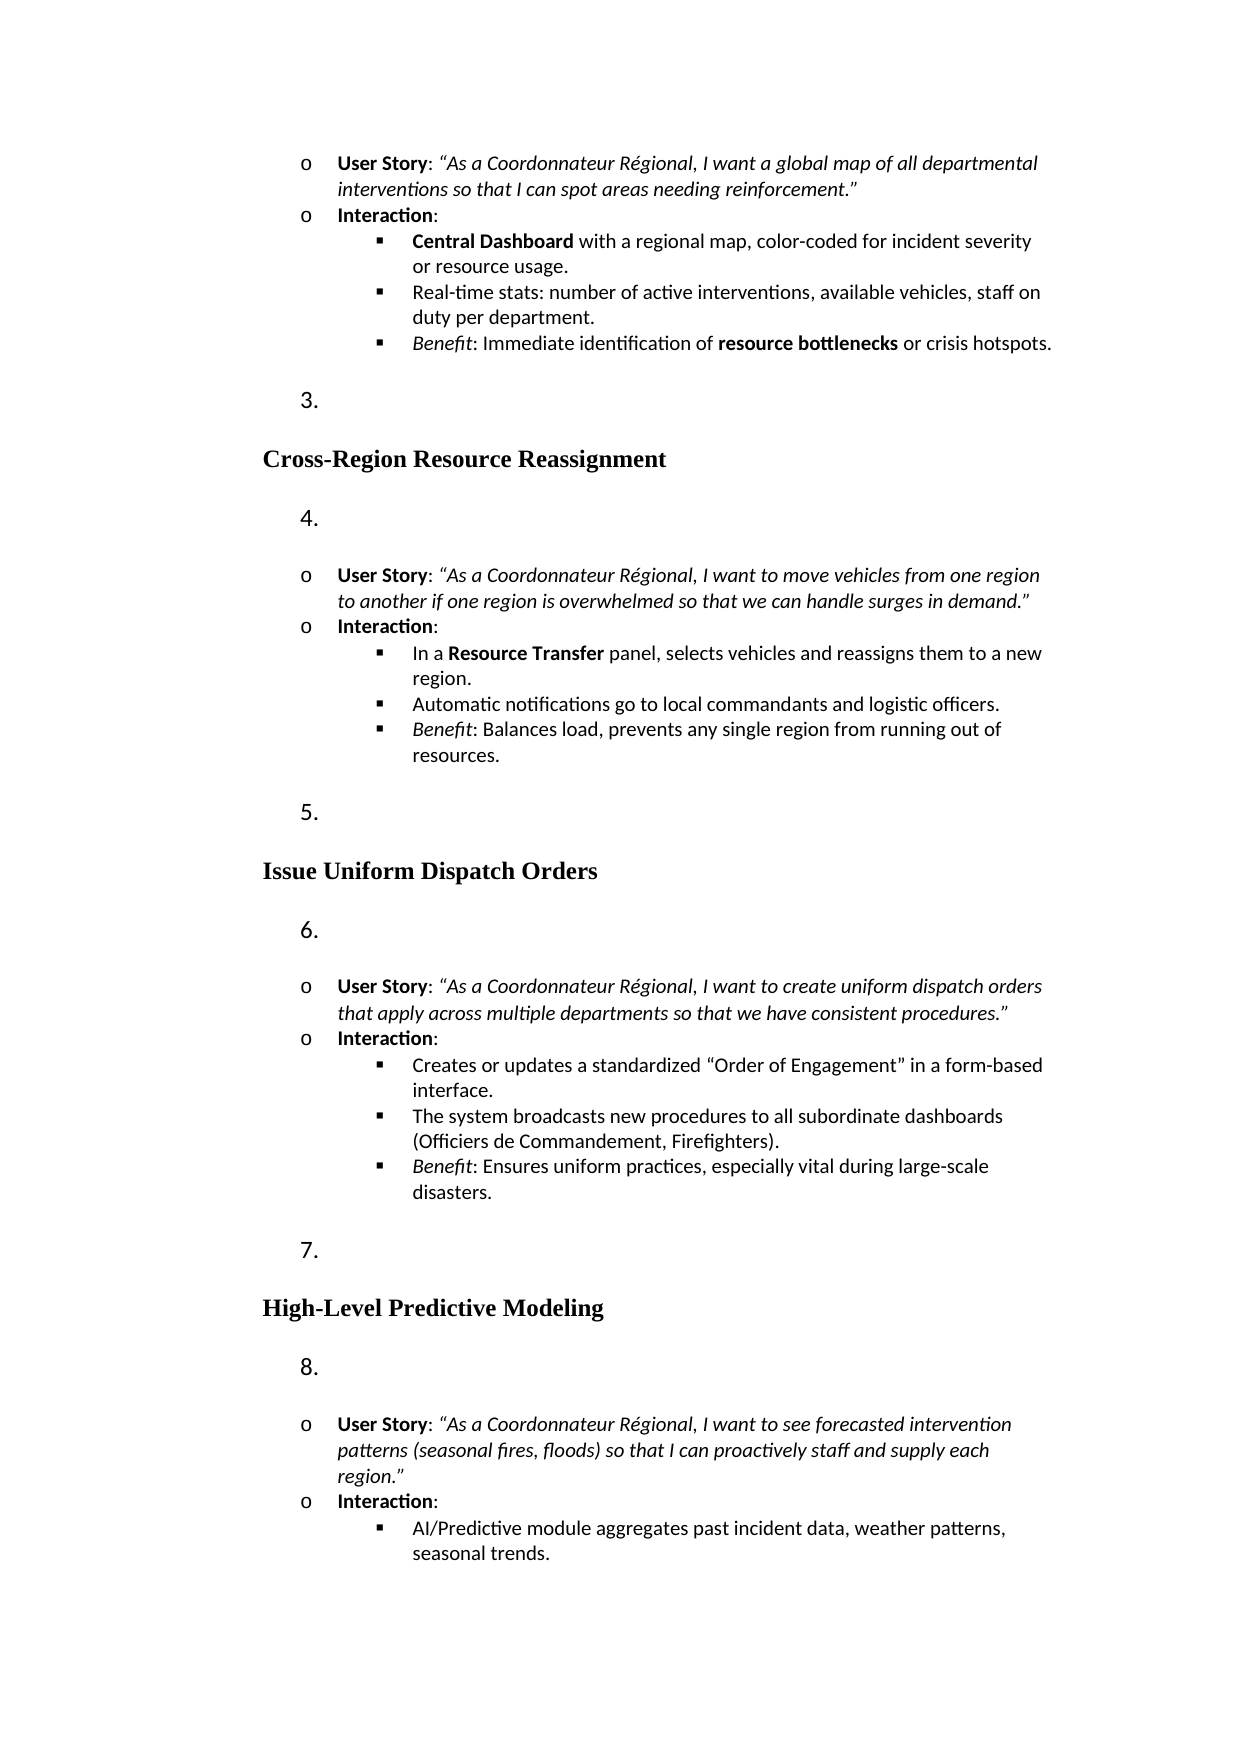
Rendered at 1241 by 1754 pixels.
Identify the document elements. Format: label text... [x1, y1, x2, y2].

list In a Resource Transfer panel, selects vehicles and reassigns them to a new region. [375, 640, 1053, 691]
list The system broadcasts new procedures to all subordinate dashboards (Officiers de Commandement, Firefighters). [375, 1103, 1053, 1154]
list User Story: “As a Coordonnateur Régional, I want to see forecasted intervention patterns (seasonal fires, floods) so that I can proactively staff and supply each region.” [300, 1411, 1053, 1488]
list AI/Predictive module aggregates past incident data, weather patterns, seasonal trends. [375, 1515, 1053, 1566]
list Creates or updates a standardized “Order of Engagement” in a form-based interface. [375, 1052, 1053, 1103]
text Cross-Region Resource Reassignment [262, 444, 1053, 473]
text High-Level Predictive Modeling [262, 1293, 1053, 1322]
list User Story: “As a Coordonnateur Régional, I want a global map of all departmental interventions so that I can spot areas needing reinforcement.” [300, 150, 1053, 202]
list Interaction: [300, 202, 1053, 228]
list Central Dashboard with a regional map, color-coded for incident severity or resource usage. [375, 228, 1053, 279]
list Interaction: [300, 614, 1053, 640]
list Benefit: Ensures uniform practices, especially vital during large-scale disasters. [375, 1154, 1053, 1204]
list Real-time stats: number of active interventions, available vehicles, staff on duty per department. [375, 279, 1053, 330]
text Issue Uniform Dispatch Orders [262, 856, 1053, 885]
list Benefit: Immediate identification of resource bottlenecks or crisis hotspots. [375, 330, 1053, 355]
list Interaction: [300, 1026, 1053, 1052]
list Automatic notifications go to local commandants and logistic officers. [375, 691, 1053, 716]
list Interaction: [300, 1488, 1053, 1515]
list User Story: “As a Coordonnateur Régional, I want to create uniform dispatch orders that apply across multiple departments so that we have consistent procedures.” [300, 974, 1053, 1026]
list Benefit: Balances load, prevents any single region from running out of resources. [375, 716, 1053, 767]
list User Story: “As a Coordonnateur Régional, I want to move vehicles from one region to another if one region is overwhelmed so that we can handle surges in demand.” [300, 562, 1053, 614]
